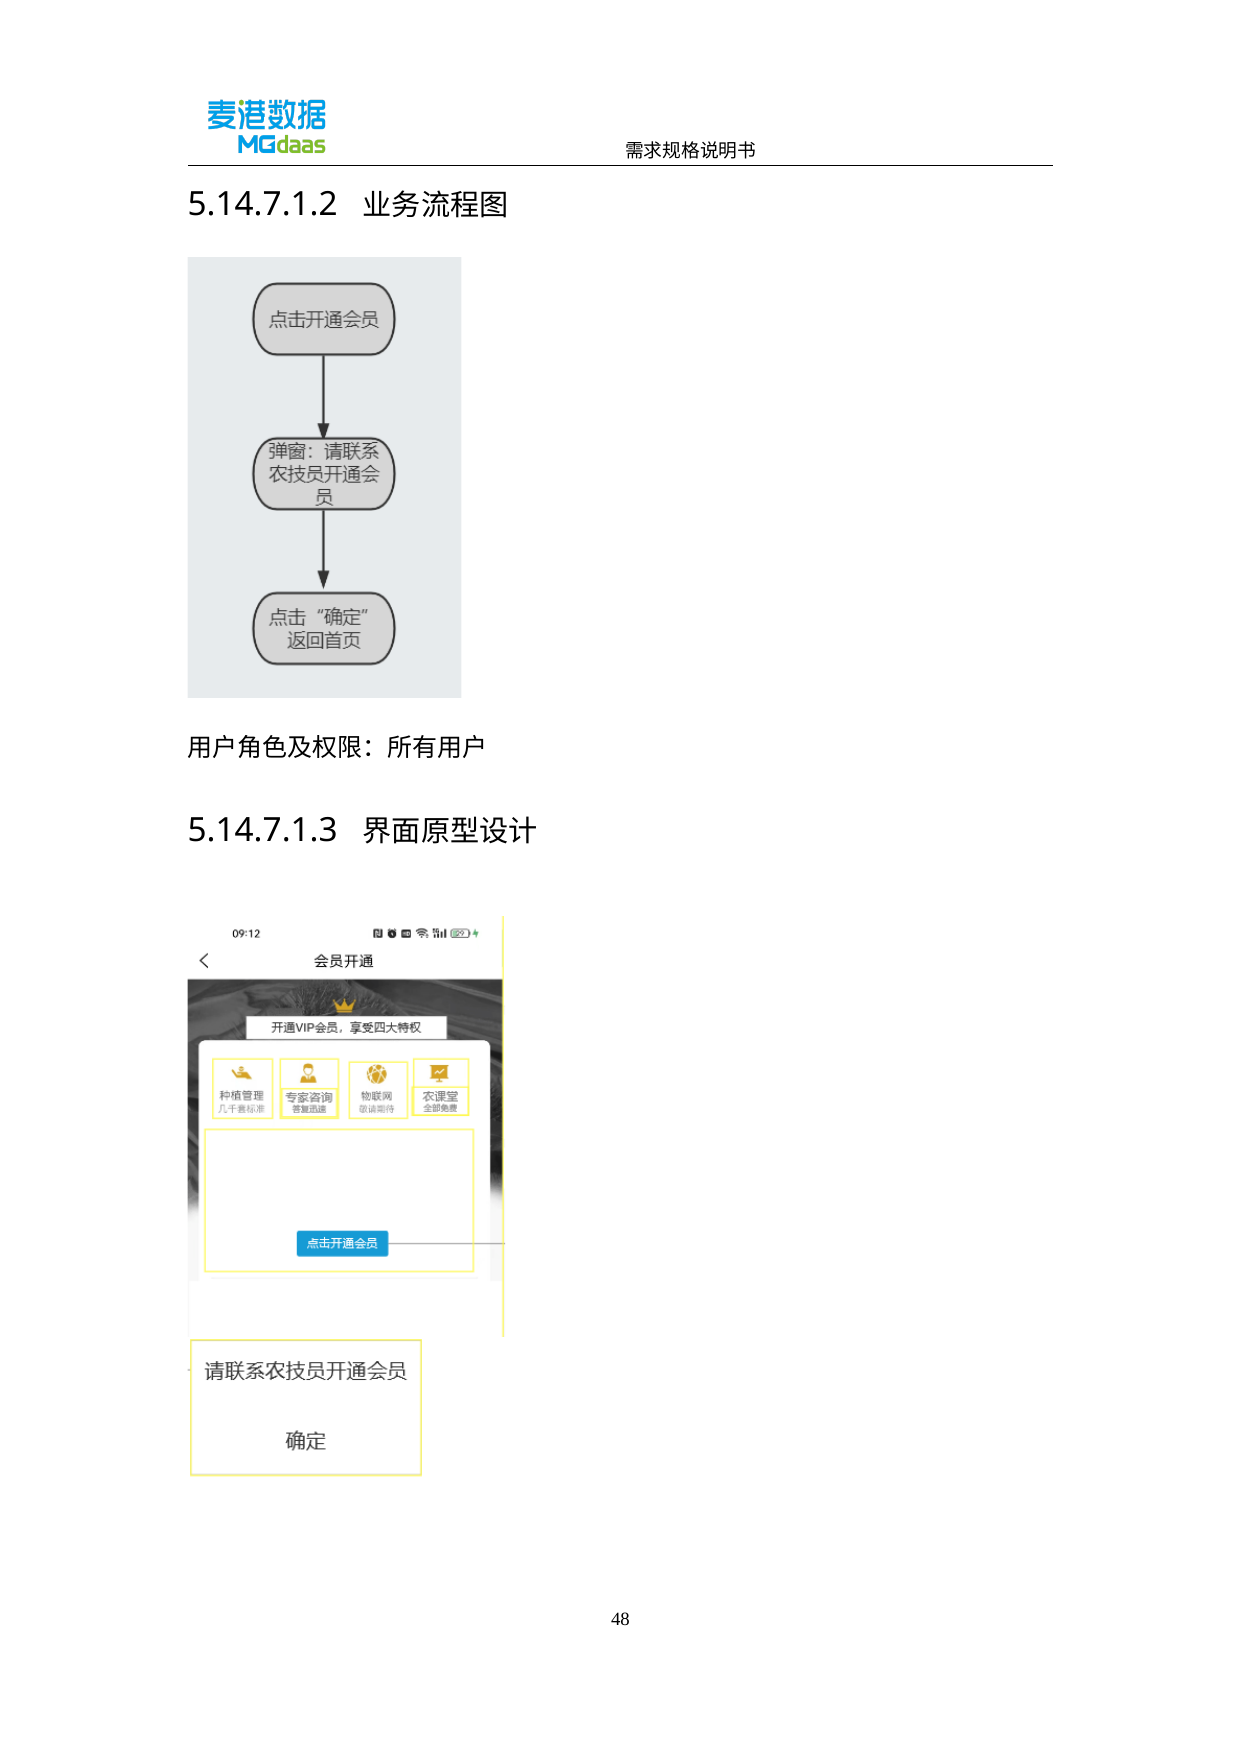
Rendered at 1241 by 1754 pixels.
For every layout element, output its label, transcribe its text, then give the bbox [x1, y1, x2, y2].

picture [187, 257, 462, 698]
picture [187, 1338, 424, 1482]
subtitle 界面原型设计 [187, 796, 1053, 861]
subtitle 业务流程图 [187, 170, 1053, 235]
picture [187, 916, 506, 1337]
picture [187, 88, 344, 158]
subtitle 用户角色及权限：所有用户 [187, 713, 1053, 778]
